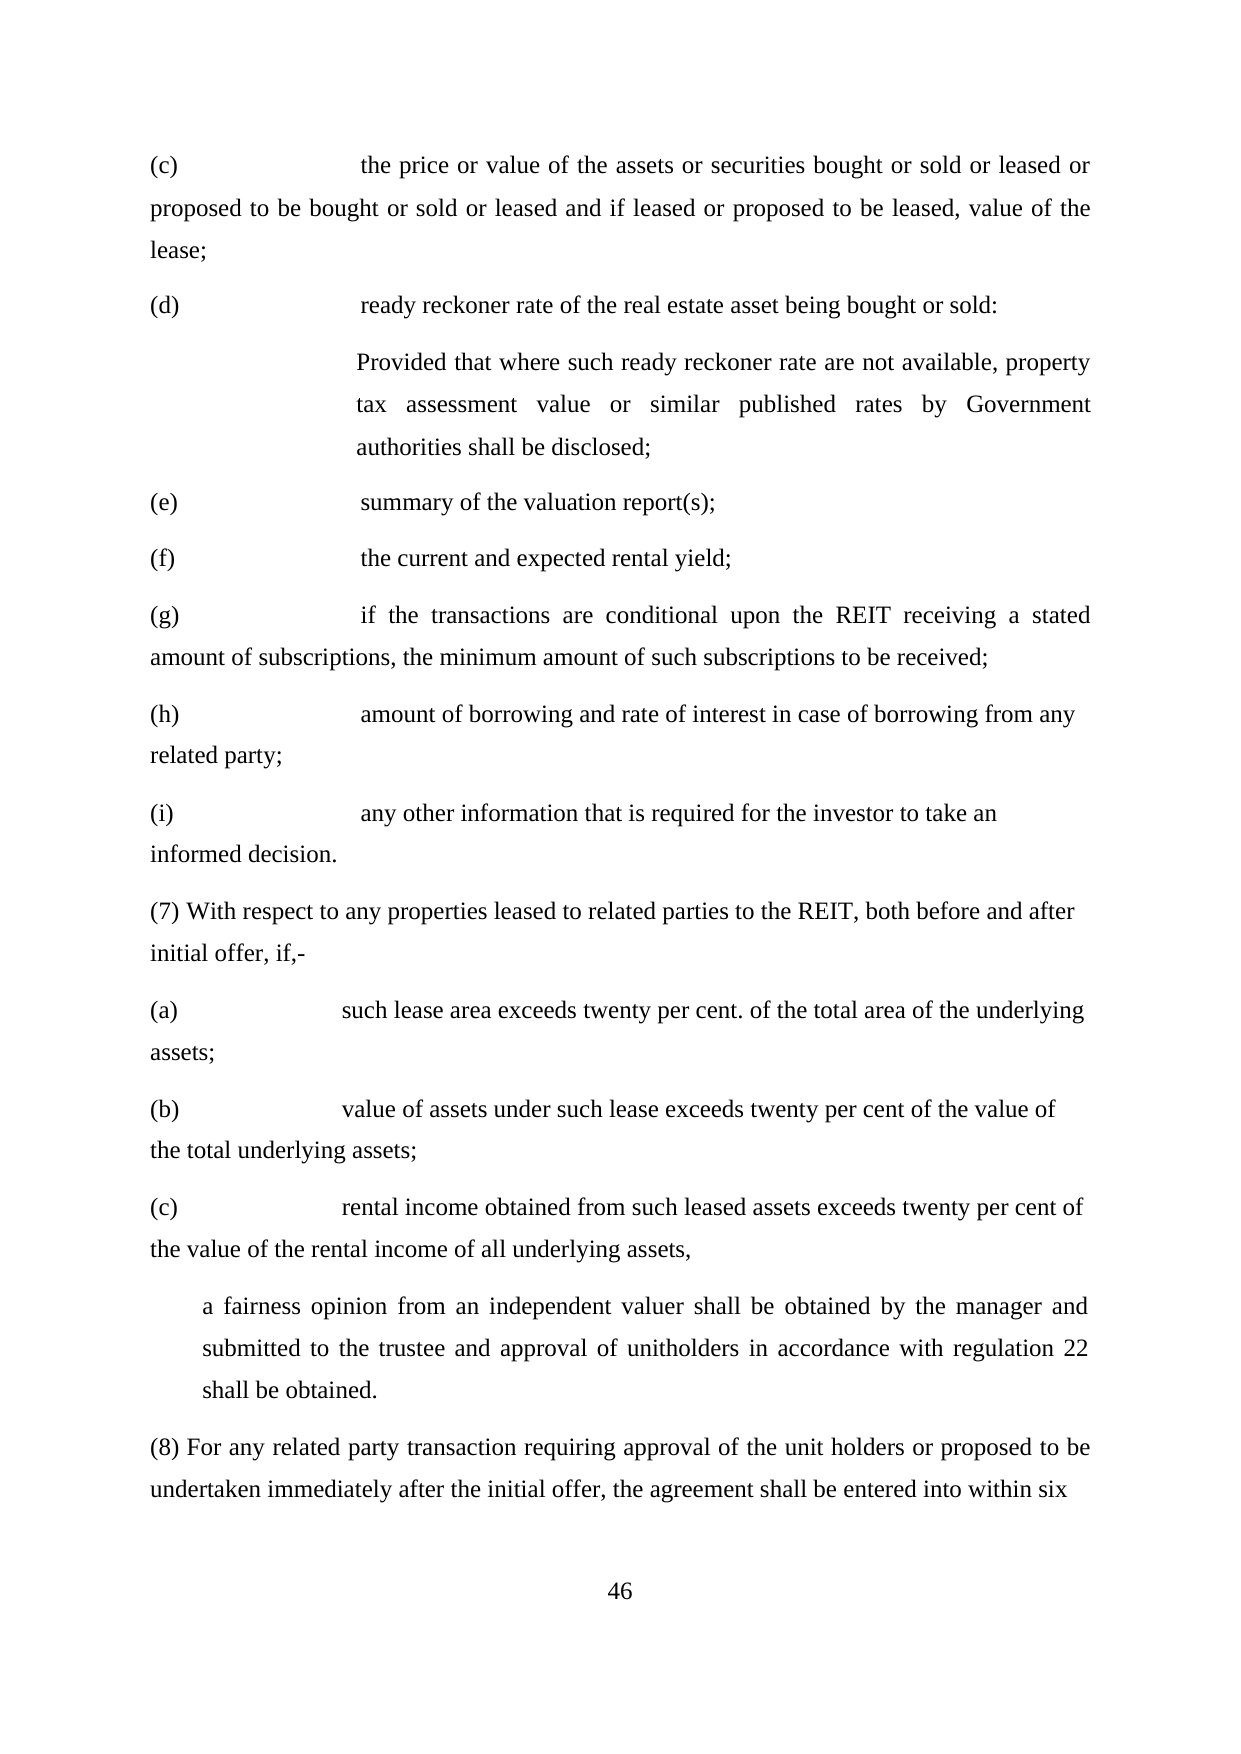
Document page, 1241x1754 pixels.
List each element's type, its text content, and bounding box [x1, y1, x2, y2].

text a fairness opinion from an independent valuer shall be obtained by the manager and submitted to the trustee and approval of unitholders in accordance with regulation 22 shall be obtained. [202, 1291, 1089, 1404]
list For any related party transaction requiring approval of the unit holders or proposed to be undertaken immediately after the initial offer, the agreement shall be entered into within six [150, 1432, 1092, 1503]
list rental income obtained from such leased assets exceeds twenty per cent of the value of the rental income of all underlying assets, [150, 1192, 1092, 1263]
list the price or value of the assets or securities bought or sold or leased or proposed to be bought or sold or leased and if leased or proposed to be leased, value of the lease; [150, 151, 1092, 264]
text Provided that where such ready reckoner rate are not available, property tax assessment value or similar published rates by Government authorities shall be disclosed; [356, 347, 1092, 460]
list ready reckoner rate of the real estate asset being bought or sold: [150, 290, 1092, 319]
list amount of borrowing and rate of interest in case of borrowing from any related party; [150, 699, 1092, 769]
list any other information that is required for the investor to take an informed decision. [150, 798, 1092, 868]
list summary of the valuation report(s); [150, 487, 1092, 516]
list value of assets under such lease exceeds twenty per cent of the value of the total underlying assets; [150, 1094, 1092, 1164]
text 46 [150, 1576, 1089, 1605]
list such lease area exceeds twenty per cent. of the total area of the underlying assets; [150, 995, 1092, 1065]
list if the transactions are conditional upon the REIT receiving a stated amount of subscriptions, the minimum amount of such subscriptions to be received; [150, 600, 1092, 671]
list the current and expected rental yield; [150, 543, 1092, 572]
list With respect to any properties leased to related parties to the REIT, both before and after initial offer, if,- [150, 896, 1092, 967]
